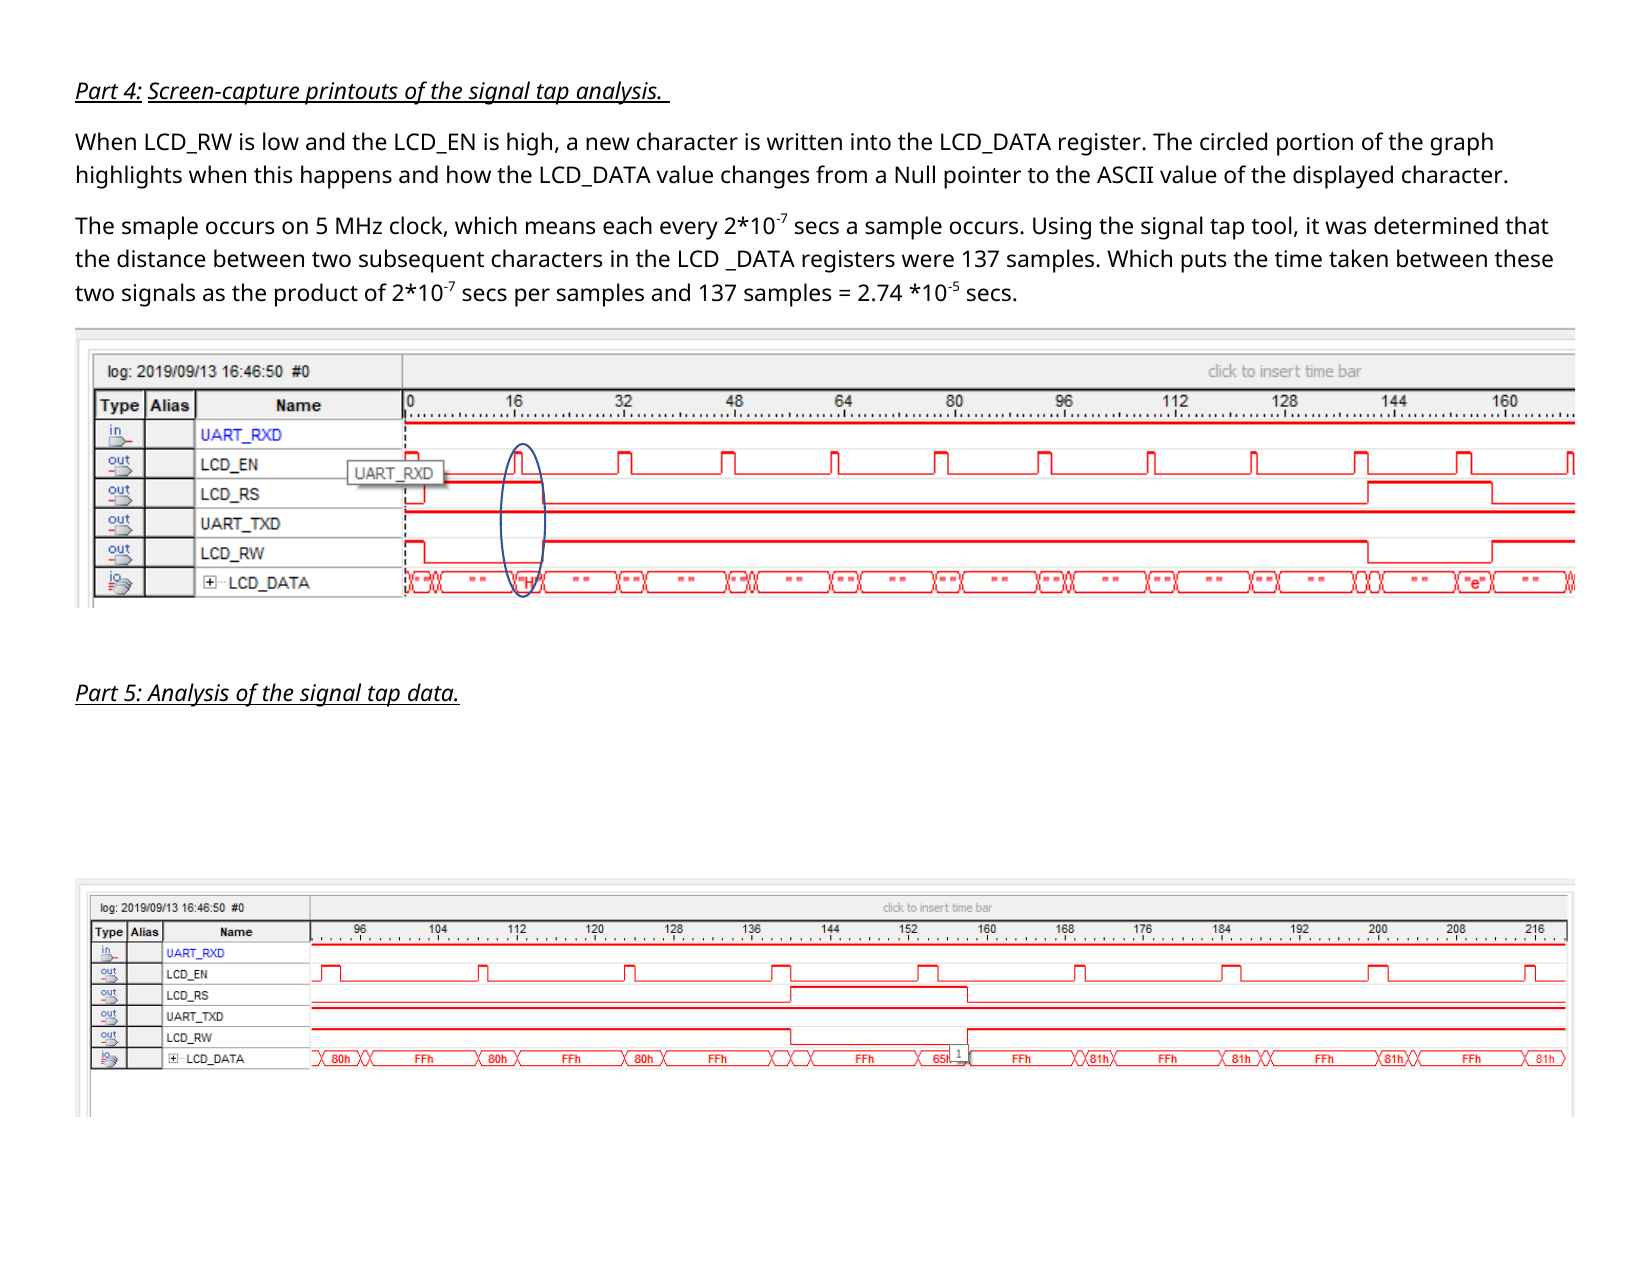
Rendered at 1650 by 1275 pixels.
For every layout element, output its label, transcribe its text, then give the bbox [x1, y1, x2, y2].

text Part 5: Analysis of the signal tap data. [75, 677, 1575, 708]
text Part 4: Screen-capture printouts of the signal tap analysis. [75, 75, 1575, 106]
picture [75, 878, 1575, 1117]
text When LCD_RW is low and the LCD_EN is high, a new character is written into the LCD_DATA register. The circled portion of the graph highlights when this happens and how the LCD_DATA value changes from a Null pointer to the ASCII value of the displayed character. [75, 125, 1575, 190]
picture [75, 327, 1575, 608]
text The smaple occurs on 5 MHz clock, which means each every 2*10-7 secs a sample occurs. Using the signal tap tool, it was determined that the distance between two subsequent characters in the LCD _DATA registers were 137 samples. Which puts the time taken between these two signals as the product of 2*10-7 secs per samples and 137 samples = 2.74 *10-5 secs. [75, 209, 1575, 308]
